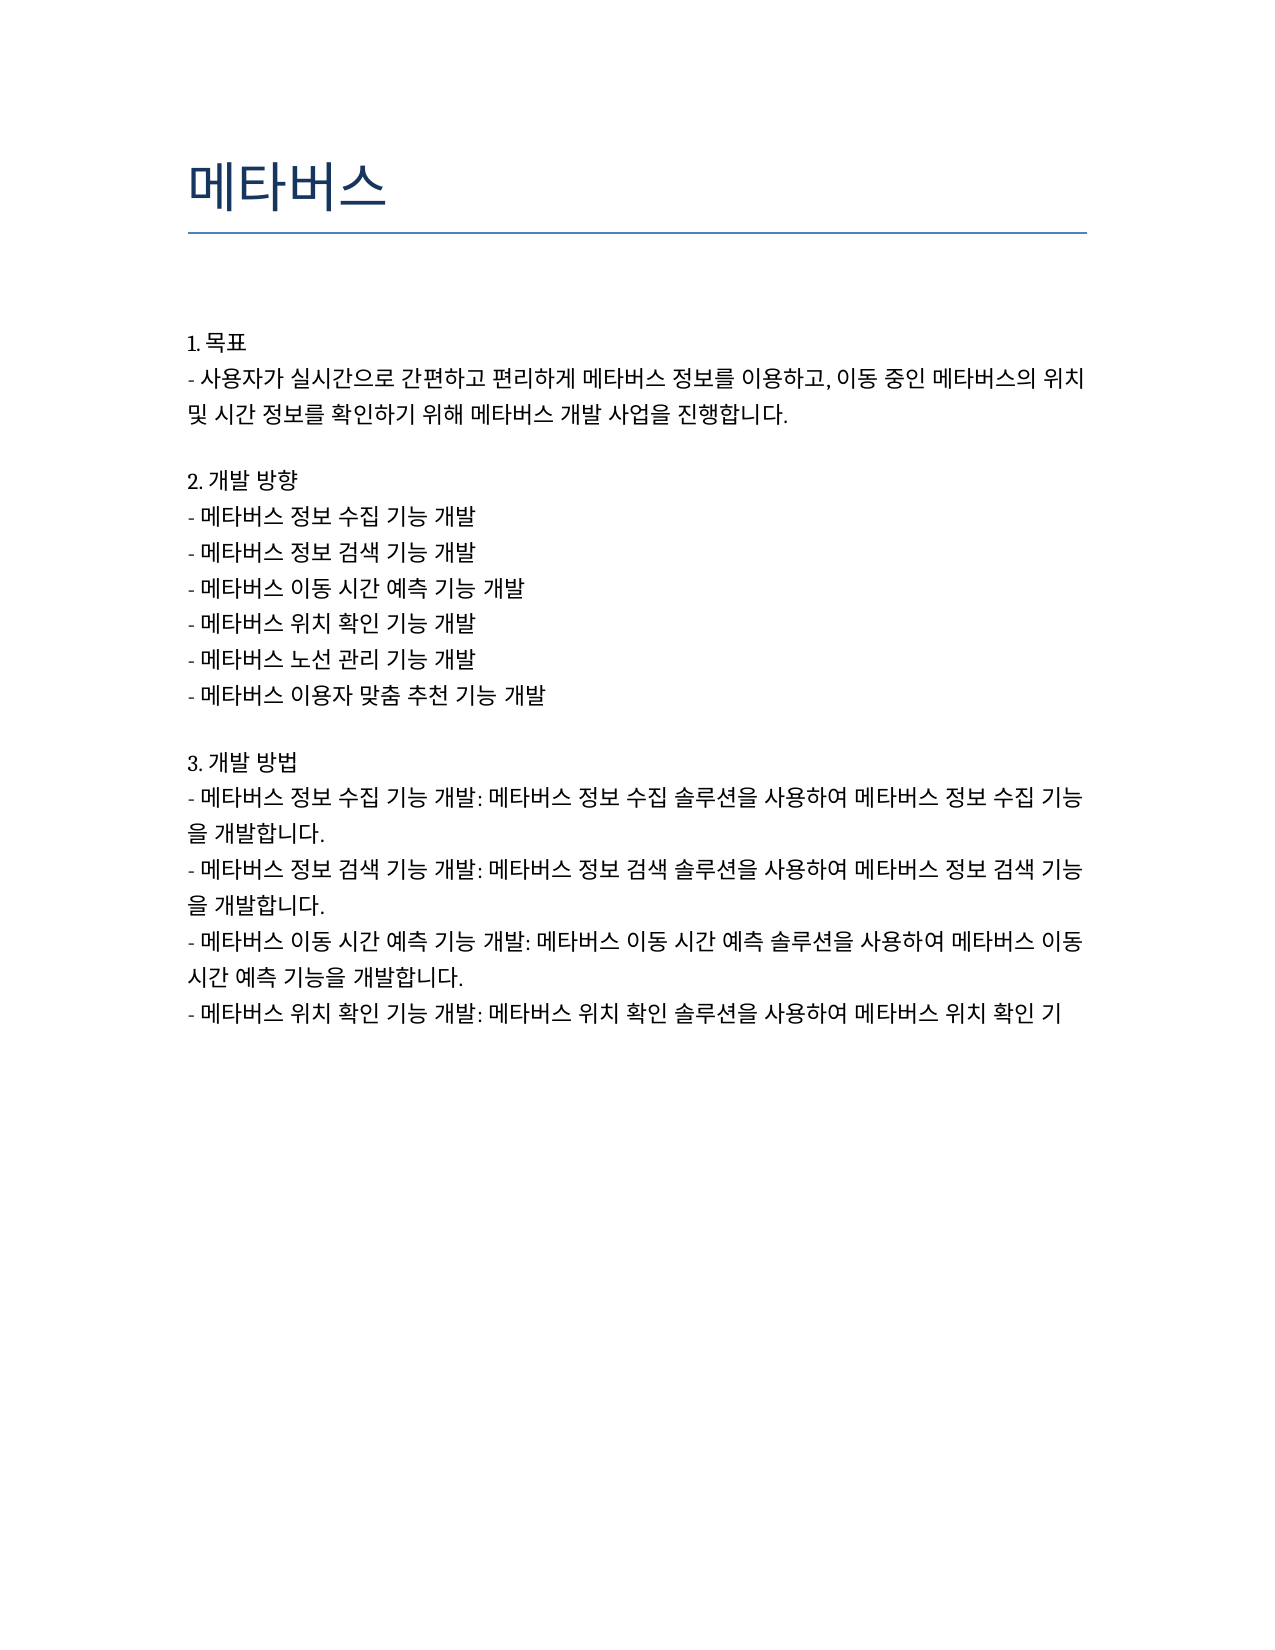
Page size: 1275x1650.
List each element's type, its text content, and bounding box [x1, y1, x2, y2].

title 메타버스 [187, 150, 1087, 234]
text 1. 목표 - 사용자가 실시간으로 간편하고 편리하게 메타버스 정보를 이용하고, 이동 중인 메타버스의 위치 및 시간 정보를 확인하기 위해 메타버스 개발 사업을 진행합니다. 2. 개발 방향 - 메타버스 정보 수집 기능 개발 - 메타버스 정보 검색 기능 개발 - 메타버스 이동 시간 예측 기능 개발 - 메타버스 위치 확인 기능 개발 - 메타버스 노선 관리 기능 개발 - 메타버스 이용자 맞춤 추천 기능 개발 3. 개발 방법 - 메타버스 정보 수집 기능 개발: 메타버스 정보 수집 솔루션을 사용하여 메타버스 정보 수집 기능을 개발합니다. - 메타버스 정보 검색 기능 개발: 메타버스 정보 검색 솔루션을 사용하여 메타버스 정보 검색 기능을 개발합니다. - 메타버스 이동 시간 예측 기능 개발: 메타버스 이동 시간 예측 솔루션을 사용하여 메타버스 이동 시간 예측 기능을 개발합니다. - 메타버스 위치 확인 기능 개발: 메타버스 위치 확인 솔루션을 사용하여 메타버스 위치 확인 기 [187, 265, 1087, 1029]
